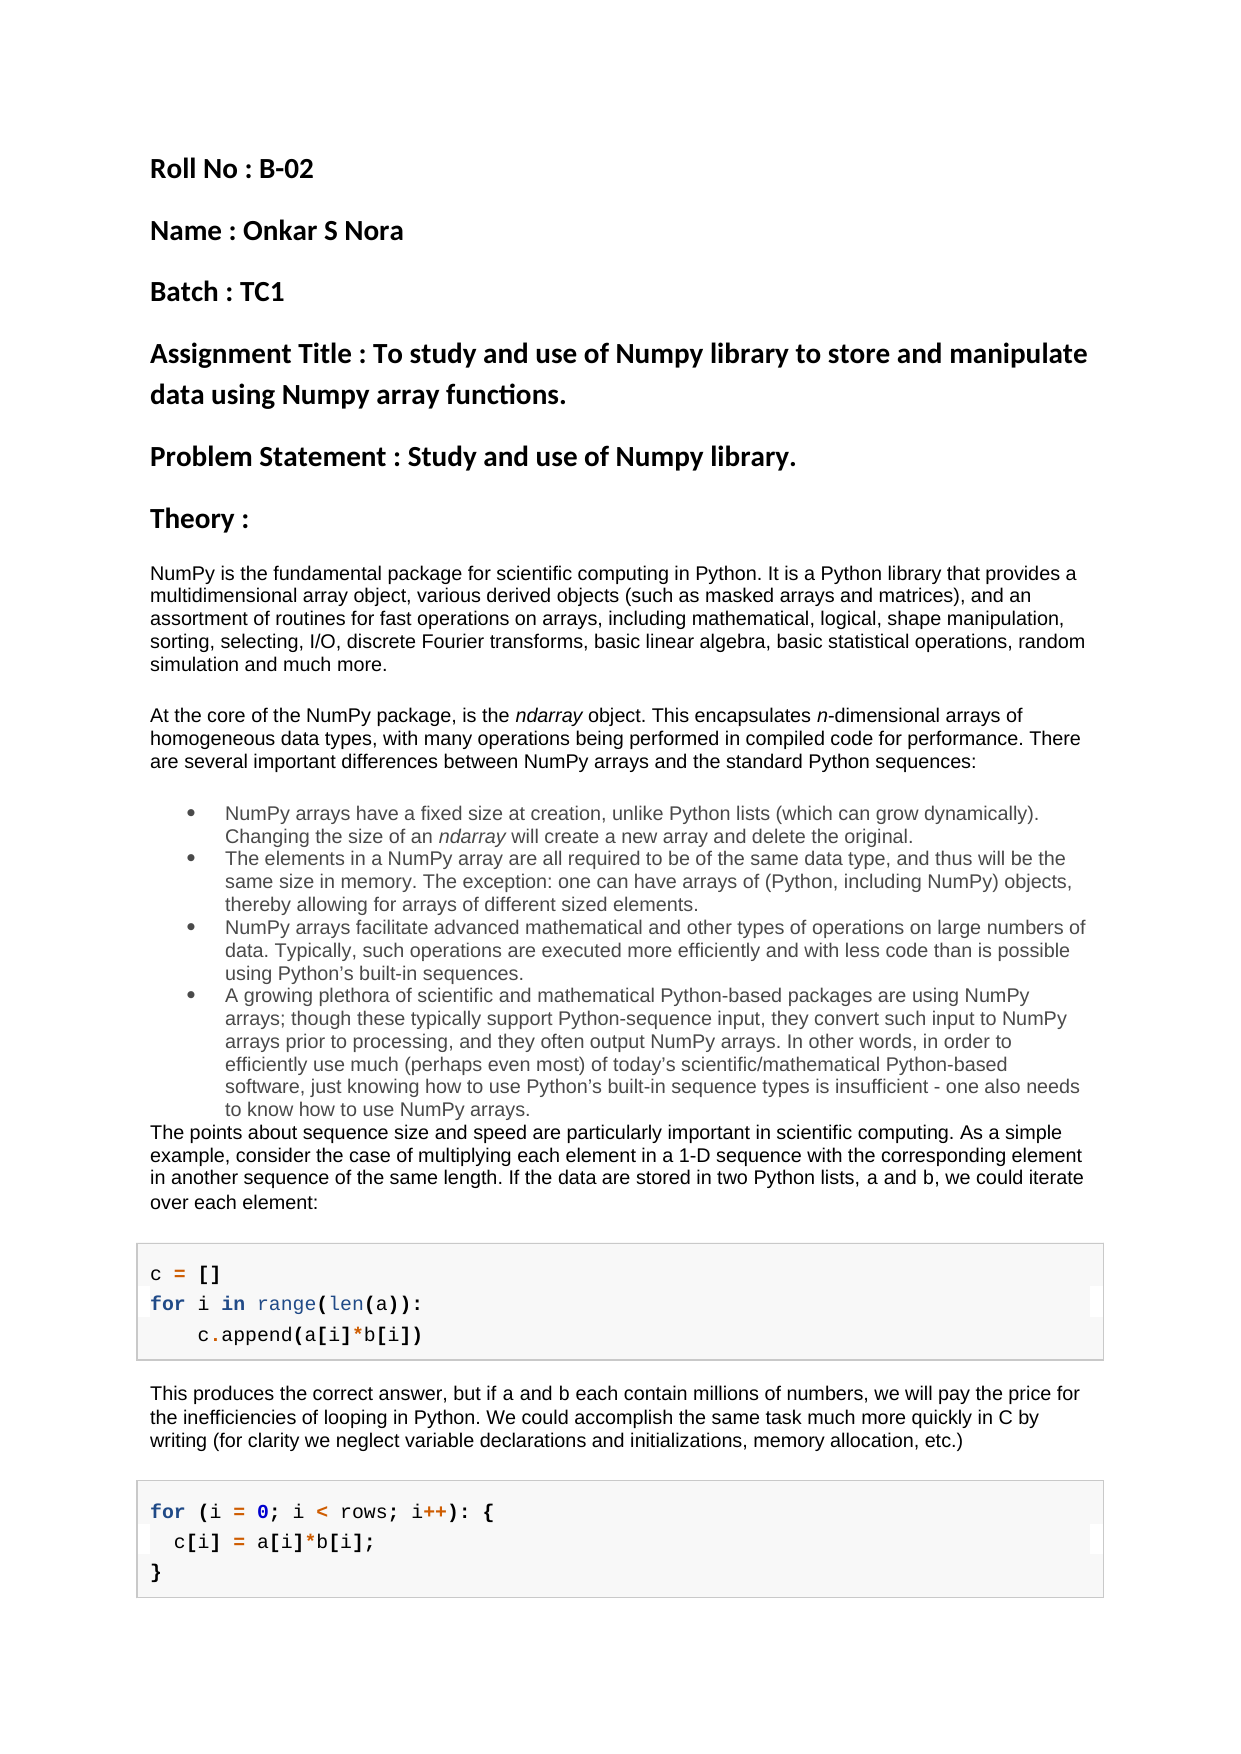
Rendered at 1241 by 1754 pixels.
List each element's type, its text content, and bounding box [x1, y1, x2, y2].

list A growing plethora of scientific and mathematical Python-based packages are using NumPy arrays; though these typically support Python-sequence input, they convert such input to NumPy arrays prior to processing, and they often output NumPy arrays. In other words, in order to efficiently use much (perhaps even most) of today’s scientific/mathematical Python-based software, just knowing how to use Python’s built-in sequence types is insufficient - one also needs to know how to use NumPy arrays. [187, 984, 1090, 1121]
text c = [] [138, 1244, 1103, 1286]
text Batch : TC1 [150, 273, 1090, 309]
text Assignment Title : To study and use of Numpy library to store and manipulate data using Numpy array functions. [150, 335, 1090, 412]
text Roll No : B-02 [150, 150, 1090, 186]
list The elements in a NumPy array are all required to be of the same data type, and thus will be the same size in memory. The exception: one can have arrays of (Python, including NumPy) objects, thereby allowing for arrays of different sized elements. [187, 847, 1090, 916]
text c[i] = a[i]*b[i]; [150, 1524, 1090, 1541]
text Name : Onkar S Nora [150, 212, 1090, 247]
text At the core of the NumPy package, is the ndarray object. This encapsulates n-dimensional arrays of homogeneous data types, with many operations being performed in compiled code for performance. There are several important differences between NumPy arrays and the standard Python sequences: [150, 704, 1090, 772]
text } [138, 1541, 1103, 1597]
text Theory : [150, 500, 1090, 535]
text c.append(a[i]*b[i]) [138, 1303, 1103, 1359]
text for (i = 0; i < rows; i++): { [138, 1481, 1103, 1524]
list NumPy arrays have a fixed size at creation, unlike Python lists (which can grow dynamically). Changing the size of an ndarray will create a new array and delete the original. [187, 802, 1090, 847]
list NumPy arrays facilitate advanced mathematical and other types of operations on large numbers of data. Typically, such operations are executed more efficiently and with less code than is possible using Python’s built-in sequences. [187, 916, 1090, 984]
text This produces the correct answer, but if a and b each contain millions of numbers, we will pay the price for the inefficiencies of looping in Python. We could accomplish the same task much more quickly in C by writing (for clarity we neglect variable declarations and initializations, memory allocation, etc.) [150, 1381, 1090, 1451]
text NumPy is the fundamental package for scientific computing in Python. It is a Python library that provides a multidimensional array object, various derived objects (such as masked arrays and matrices), and an assortment of routines for fast operations on arrays, including mathematical, logical, shape manipulation, sorting, selecting, I/O, discrete Fourier transforms, basic linear algebra, basic statistical operations, random simulation and much more. [150, 562, 1090, 675]
text The points about sequence size and speed are particularly important in scientific computing. As a simple example, consider the case of multiplying each element in a 1-D sequence with the corresponding element in another sequence of the same length. If the data are stored in two Python lists, a and b, we could iterate over each element: [150, 1121, 1090, 1213]
text for i in range(len(a)): [150, 1286, 1090, 1303]
text Problem Statement : Study and use of Numpy library. [150, 438, 1090, 474]
